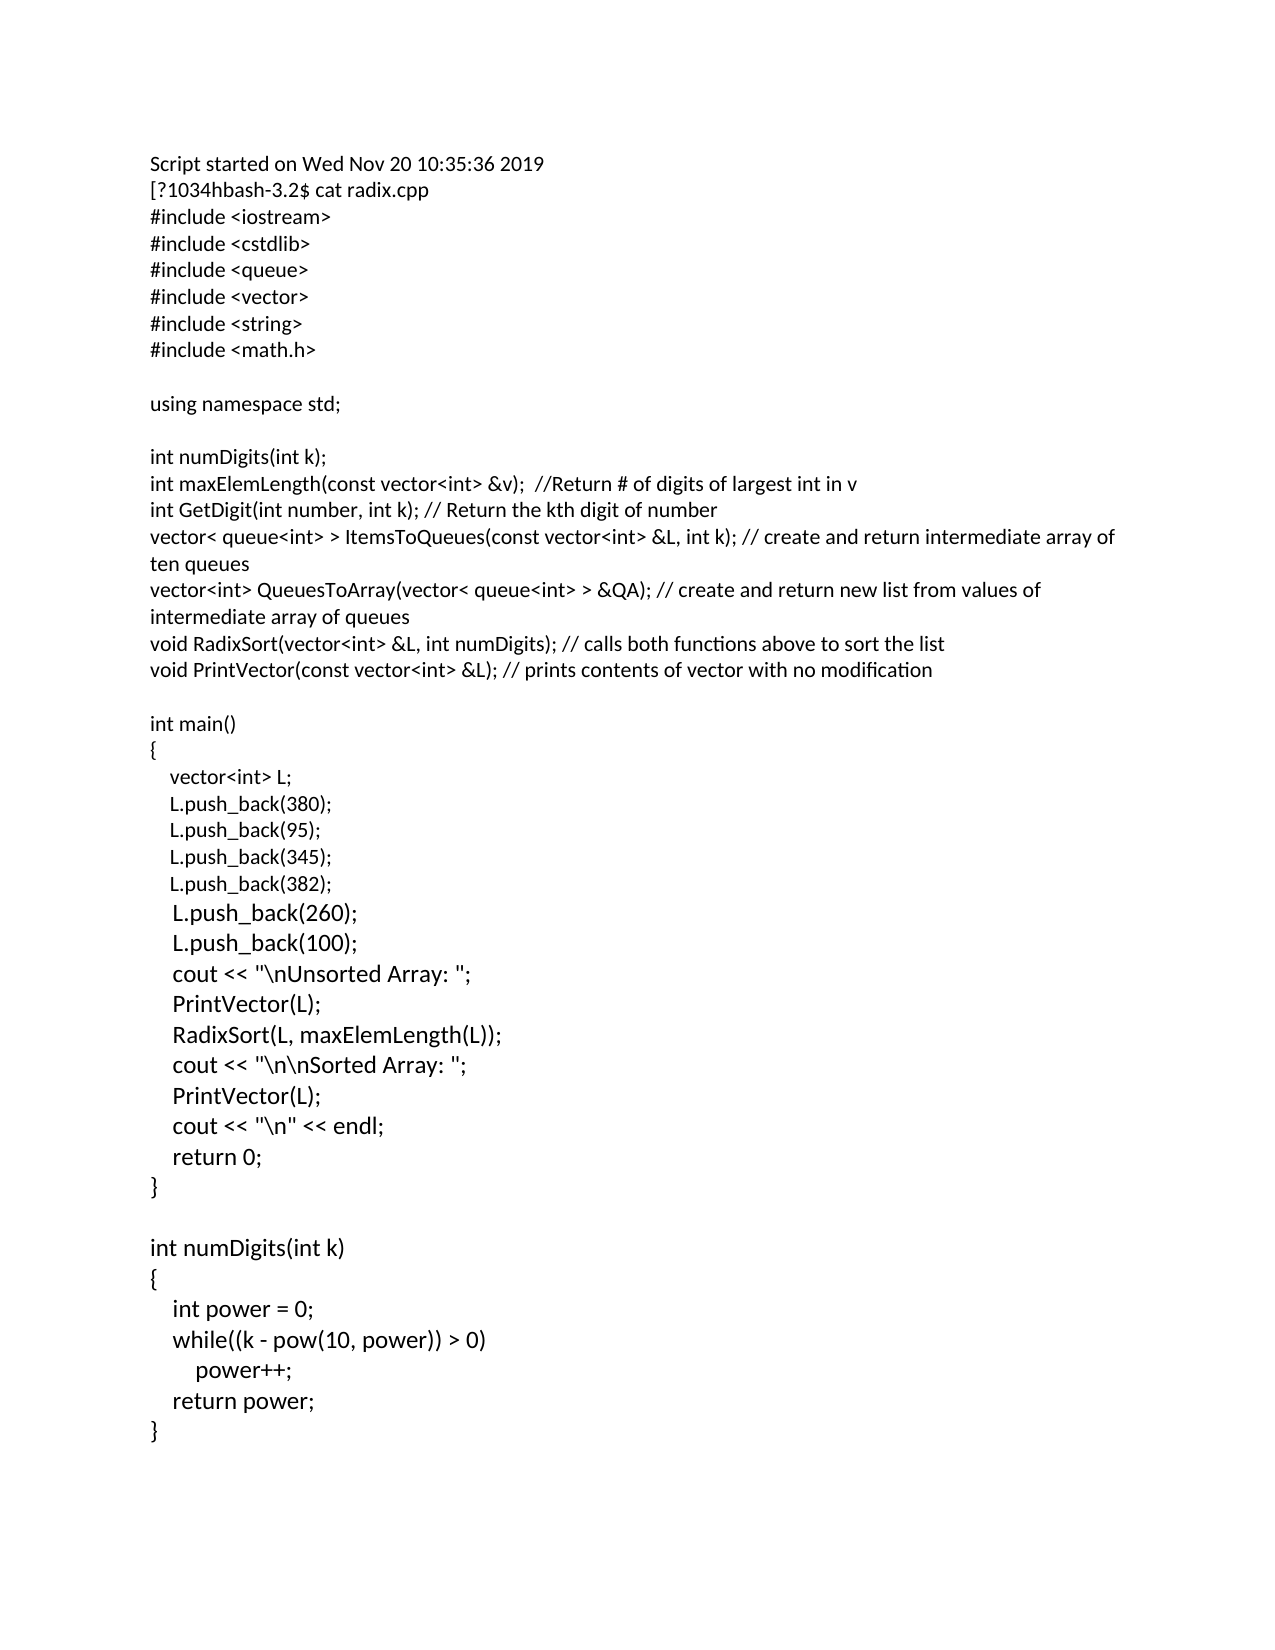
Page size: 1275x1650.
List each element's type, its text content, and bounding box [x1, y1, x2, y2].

text Script started on Wed Nov 20 10:35:36 2019 [150, 150, 1125, 177]
text RadixSort(L, maxElemLength(L)); [150, 1019, 1125, 1049]
text vector<int> L; [150, 763, 1125, 790]
text L.push_back(260); [150, 897, 1125, 927]
text void PrintVector(const vector<int> &L); // prints contents of vector with no modification [150, 657, 1125, 683]
text int GetDigit(int number, int k); // Return the kth digit of number [150, 497, 1125, 523]
text int main() [150, 710, 1125, 737]
text vector<int> QueuesToArray(vector< queue<int> > &QA); // create and return new list from values of intermediate array of queues [150, 577, 1125, 630]
text cout << "\n" << endl; [150, 1110, 1125, 1141]
text #include <string> [150, 310, 1125, 337]
text L.push_back(345); [150, 843, 1125, 870]
text L.push_back(380); [150, 790, 1125, 817]
text return power; [150, 1385, 1125, 1416]
text using namespace std; [150, 390, 1125, 417]
text vector< queue<int> > ItemsToQueues(const vector<int> &L, int k); // create and return intermediate array of ten queues [150, 523, 1125, 577]
text { [150, 1263, 1125, 1293]
text return 0; [150, 1141, 1125, 1171]
text #include <math.h> [150, 337, 1125, 363]
text cout << "\nUnsorted Array: "; [150, 958, 1125, 988]
text #include <vector> [150, 283, 1125, 310]
text PrintVector(L); [150, 1080, 1125, 1110]
text #include <queue> [150, 257, 1125, 283]
text while((k - pow(10, power)) > 0) [150, 1324, 1125, 1354]
text [?1034hbash-3.2$ cat radix.cpp [150, 177, 1125, 203]
text { [150, 737, 1125, 763]
text PrintVector(L); [150, 988, 1125, 1019]
text } [150, 1171, 1125, 1202]
text int numDigits(int k) [150, 1232, 1125, 1263]
text } [150, 1416, 1125, 1446]
text L.push_back(382); [150, 870, 1125, 897]
text cout << "\n\nSorted Array: "; [150, 1049, 1125, 1080]
text L.push_back(95); [150, 817, 1125, 843]
text #include <iostream> [150, 203, 1125, 230]
text void RadixSort(vector<int> &L, int numDigits); // calls both functions above to sort the list [150, 630, 1125, 657]
text int maxElemLength(const vector<int> &v); //Return # of digits of largest int in v [150, 470, 1125, 497]
text int numDigits(int k); [150, 443, 1125, 470]
text L.push_back(100); [150, 927, 1125, 958]
text #include <cstdlib> [150, 230, 1125, 257]
text int power = 0; [150, 1293, 1125, 1324]
text power++; [150, 1354, 1125, 1385]
